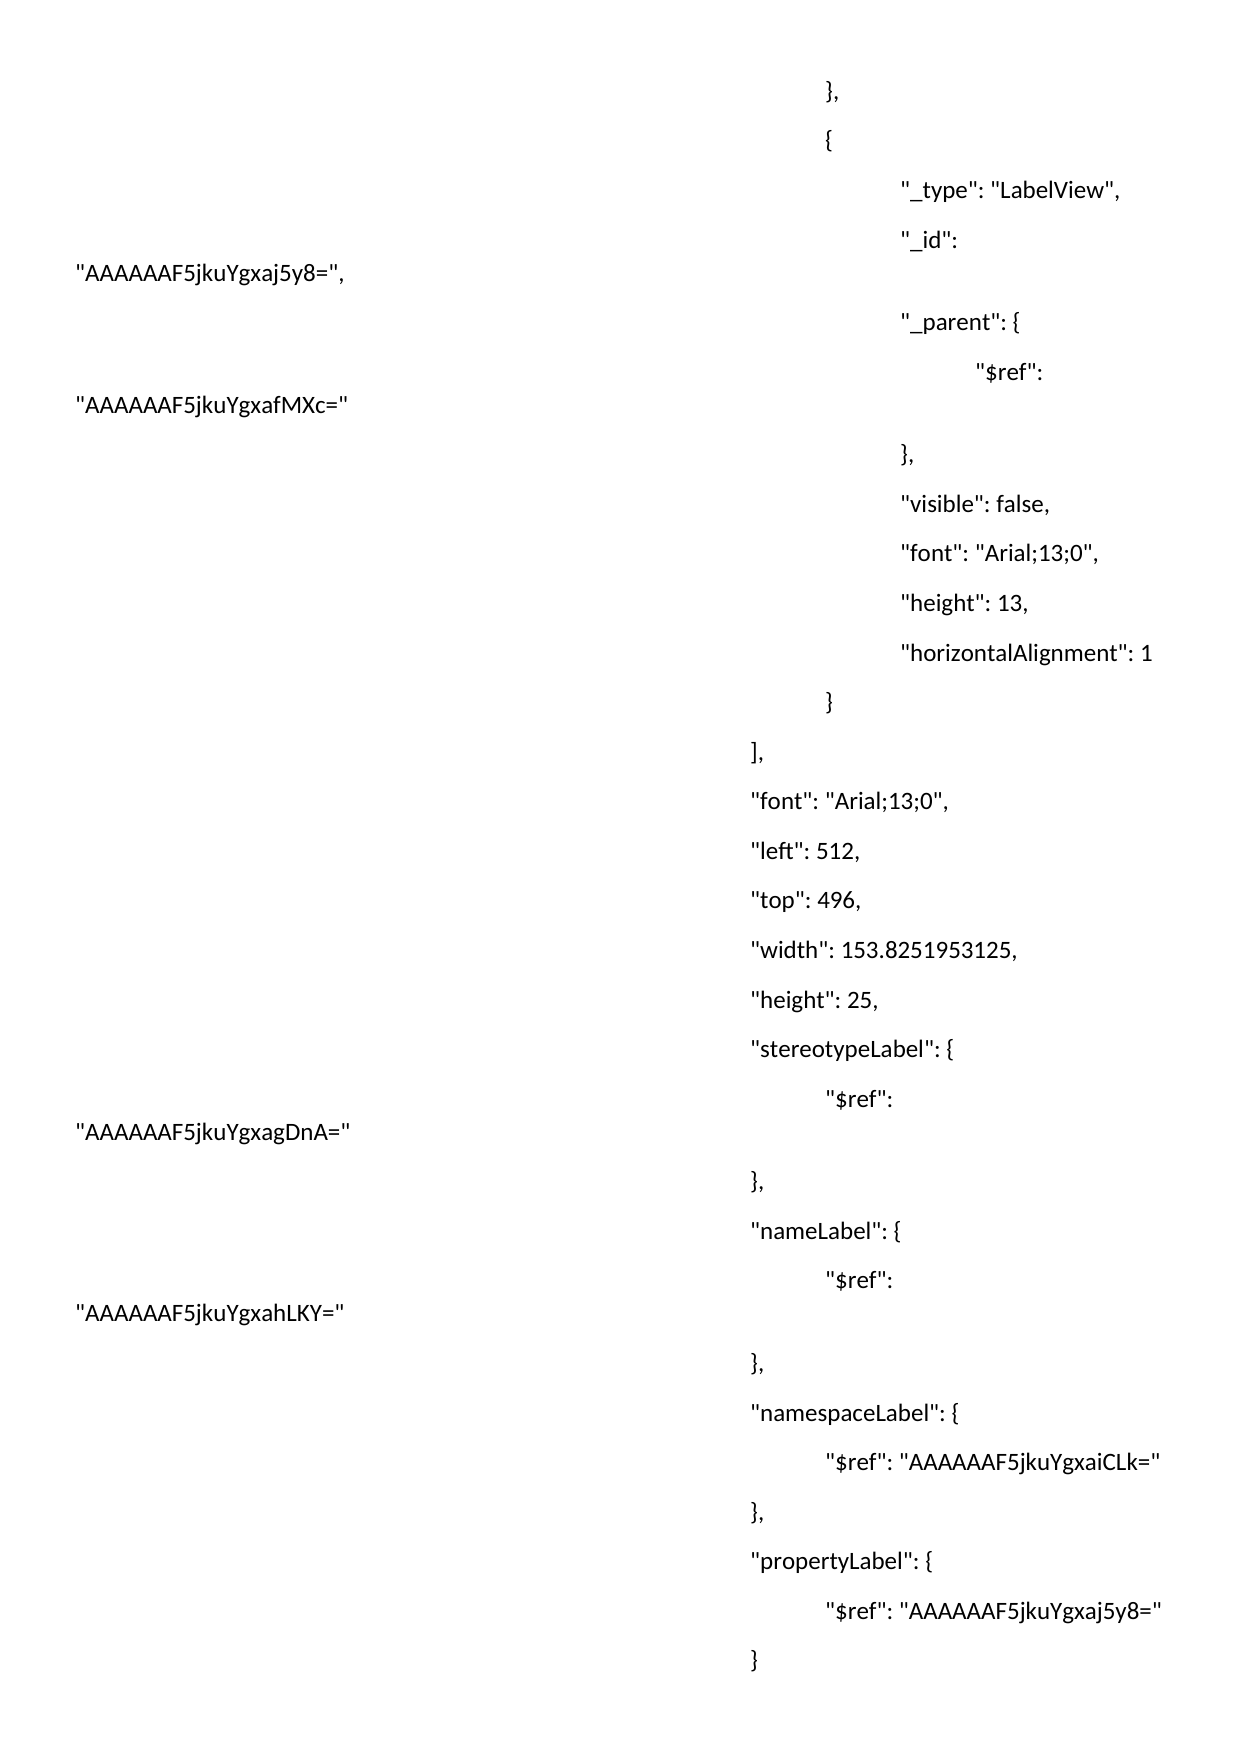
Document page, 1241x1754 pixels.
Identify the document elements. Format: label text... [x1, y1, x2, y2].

text { [75, 124, 1165, 155]
text "$ref": "AAAAAAF5jkuYgxafMXc=" [75, 356, 1165, 419]
text "_parent": { [75, 306, 1165, 337]
text "horizontalAlignment": 1 [75, 637, 1165, 667]
text "$ref": "AAAAAAF5jkuYgxaj5y8=" [75, 1595, 1165, 1626]
text "nameLabel": { [75, 1215, 1165, 1246]
text "$ref": "AAAAAAF5jkuYgxagDnA=" [75, 1083, 1165, 1146]
text "stereotypeLabel": { [75, 1033, 1165, 1064]
text "$ref": "AAAAAAF5jkuYgxahLKY=" [75, 1264, 1165, 1328]
text }, [75, 438, 1165, 469]
text "_id": "AAAAAAF5jkuYgxaj5y8=", [75, 224, 1165, 287]
text "font": "Arial;13;0", [75, 537, 1165, 568]
text "$ref": "AAAAAAF5jkuYgxaiCLk=" [75, 1446, 1165, 1477]
text ], [75, 736, 1165, 766]
text "height": 13, [75, 587, 1165, 618]
text "top": 496, [75, 884, 1165, 915]
text }, [75, 1347, 1165, 1378]
text } [75, 1644, 1165, 1675]
text "namespaceLabel": { [75, 1397, 1165, 1427]
text "font": "Arial;13;0", [75, 785, 1165, 816]
text "width": 153.8251953125, [75, 934, 1165, 965]
text "_type": "LabelView", [75, 174, 1165, 205]
text }, [75, 1165, 1165, 1196]
text } [75, 686, 1165, 717]
text "left": 512, [75, 835, 1165, 866]
text "visible": false, [75, 488, 1165, 518]
text }, [75, 1496, 1165, 1526]
text "propertyLabel": { [75, 1545, 1165, 1576]
text }, [75, 75, 1165, 106]
text "height": 25, [75, 984, 1165, 1014]
